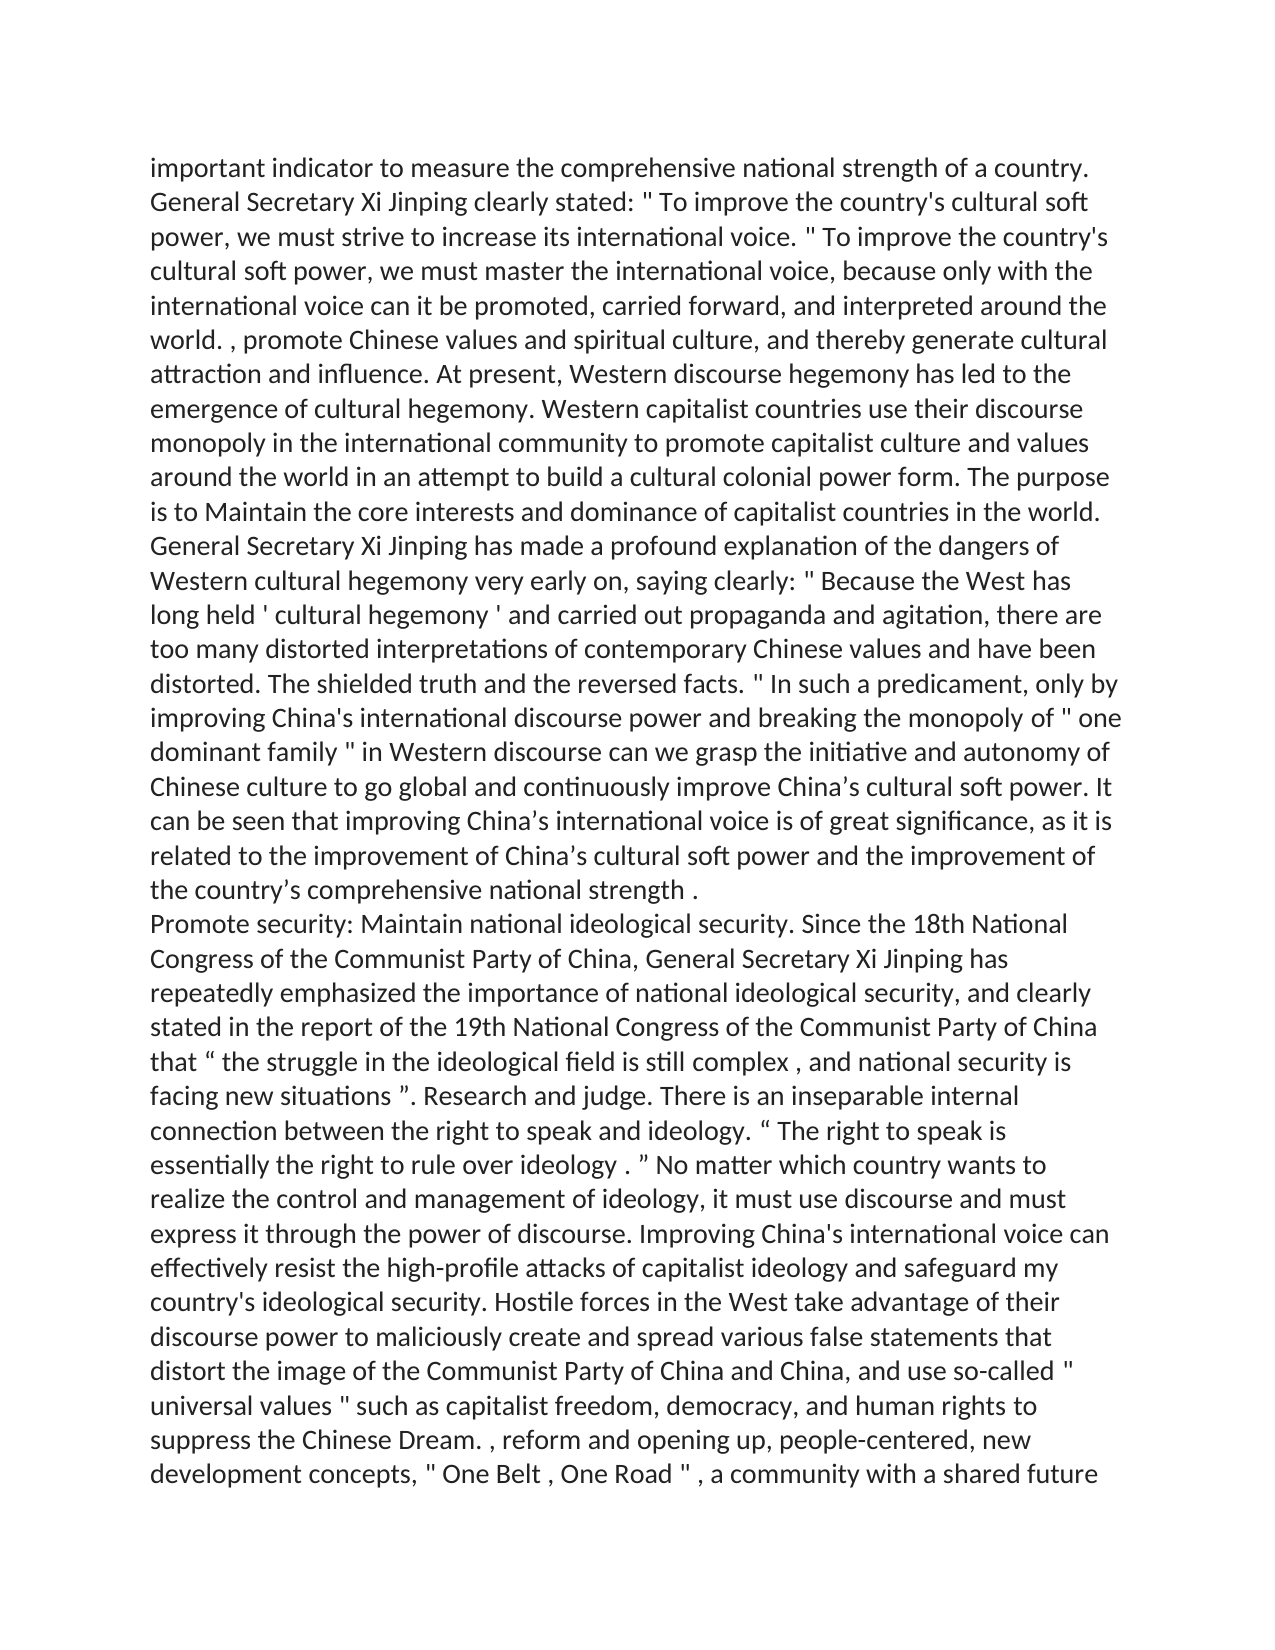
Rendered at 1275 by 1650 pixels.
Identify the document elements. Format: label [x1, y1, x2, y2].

text [150, 906, 1125, 1491]
text [150, 150, 1125, 906]
